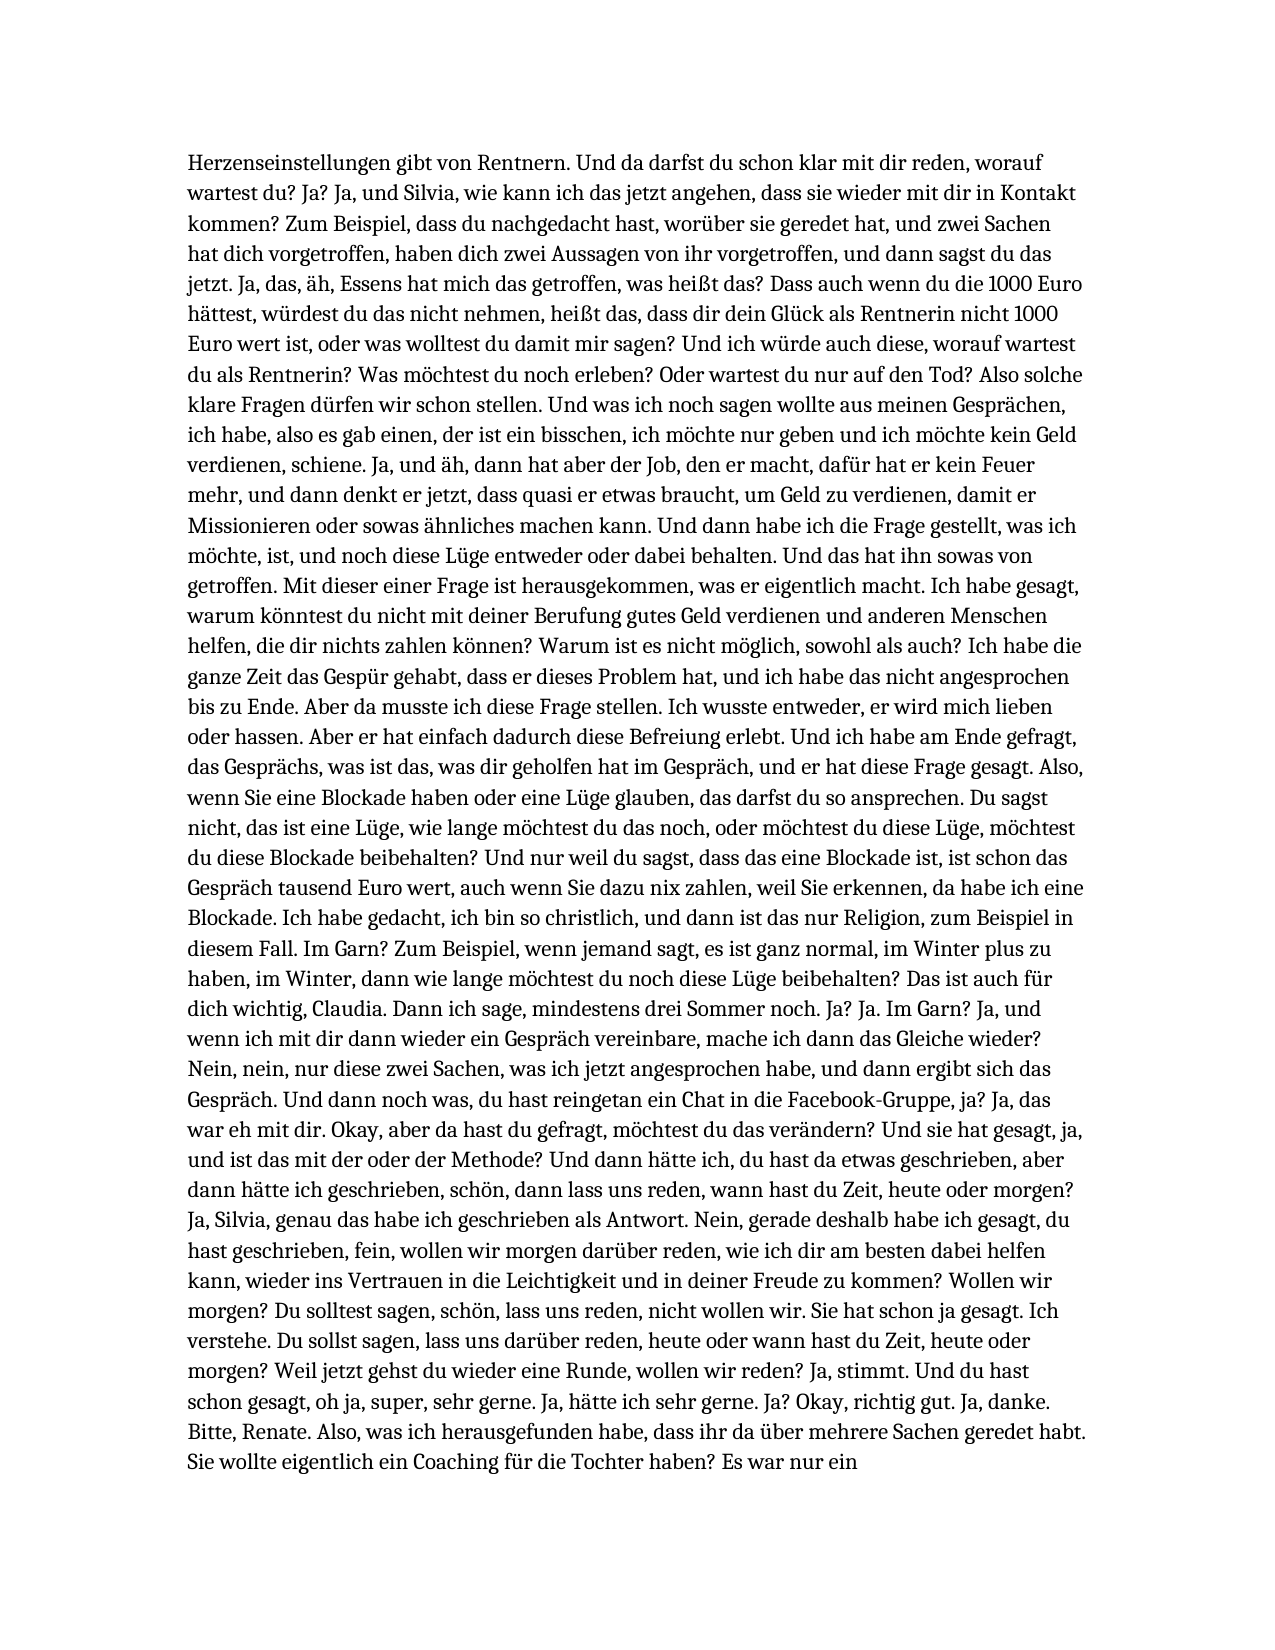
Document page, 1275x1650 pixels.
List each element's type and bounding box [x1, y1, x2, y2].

text [187, 150, 1087, 1475]
